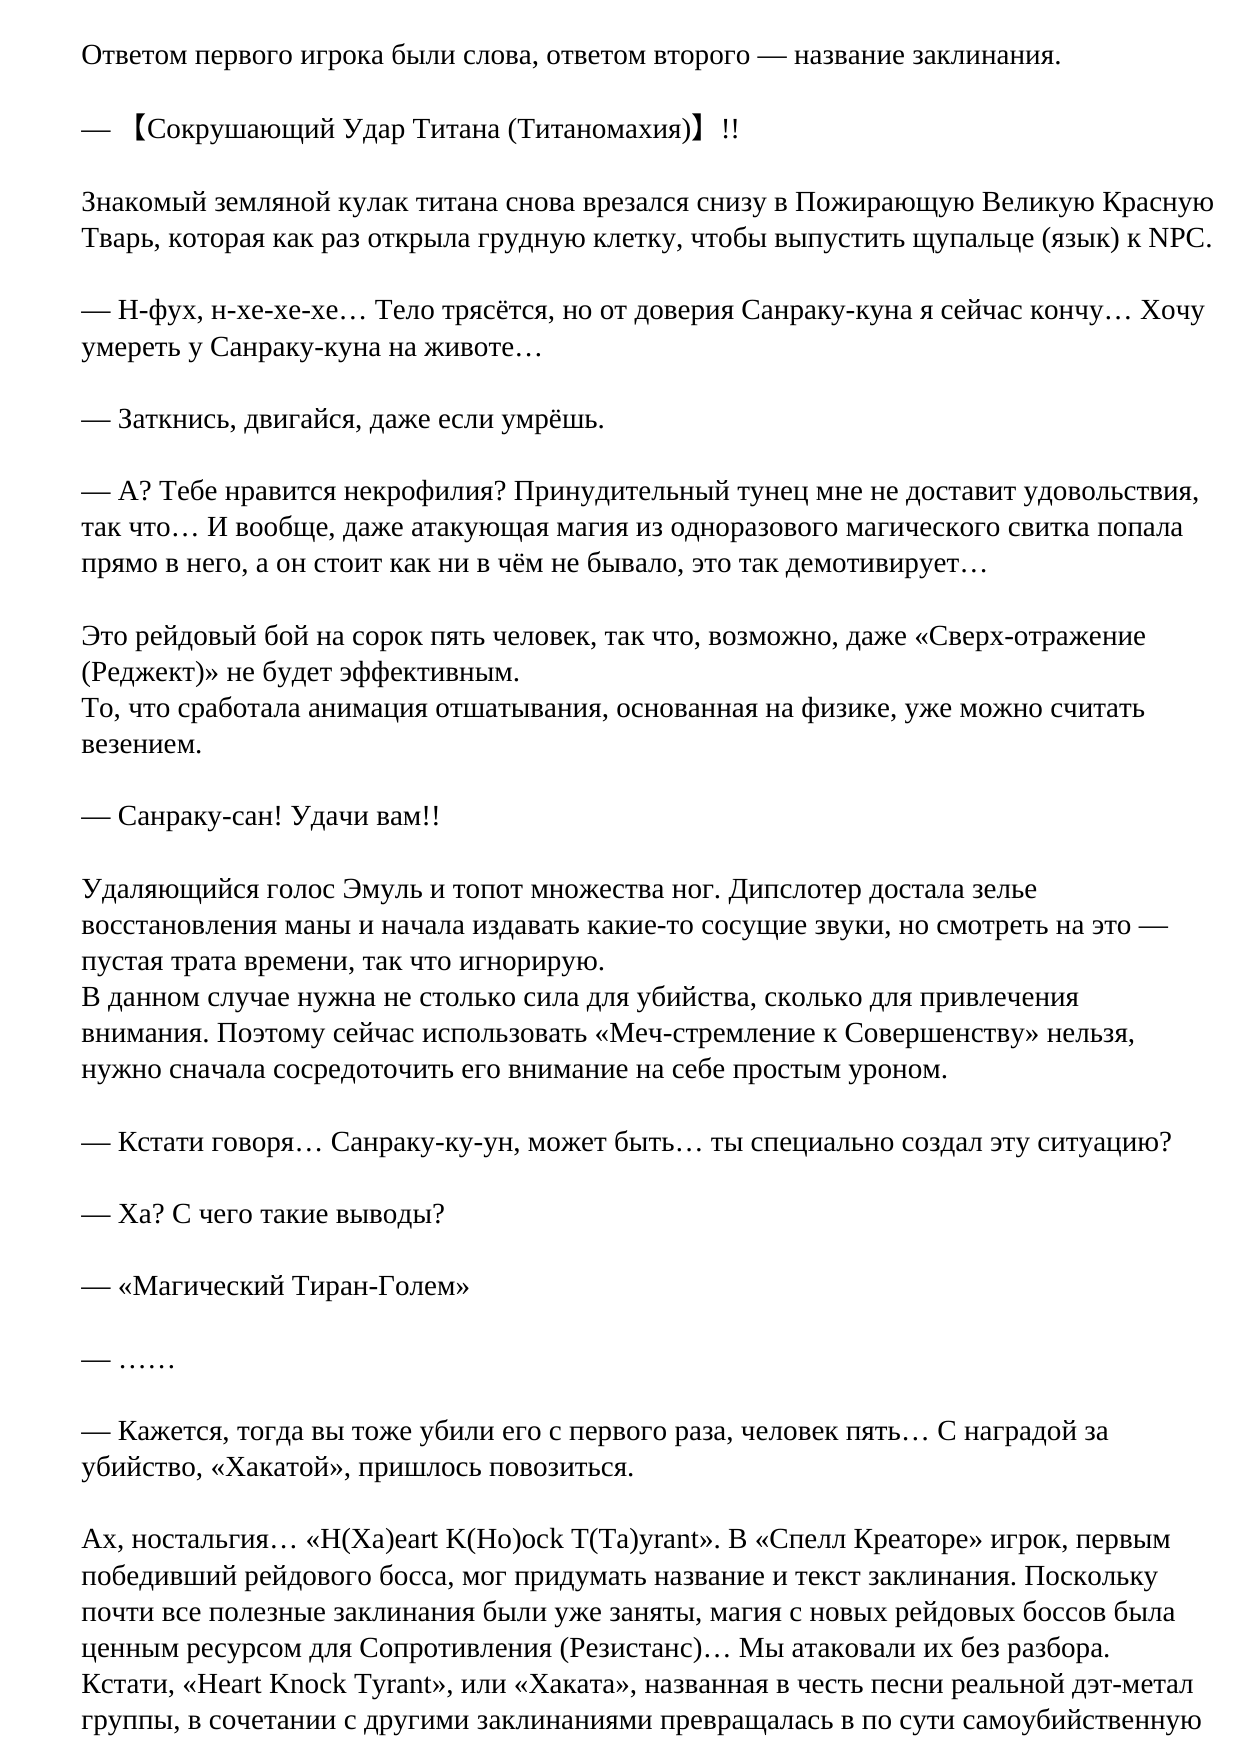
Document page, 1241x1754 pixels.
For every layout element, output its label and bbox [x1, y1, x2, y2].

text [81, 37, 1215, 1736]
